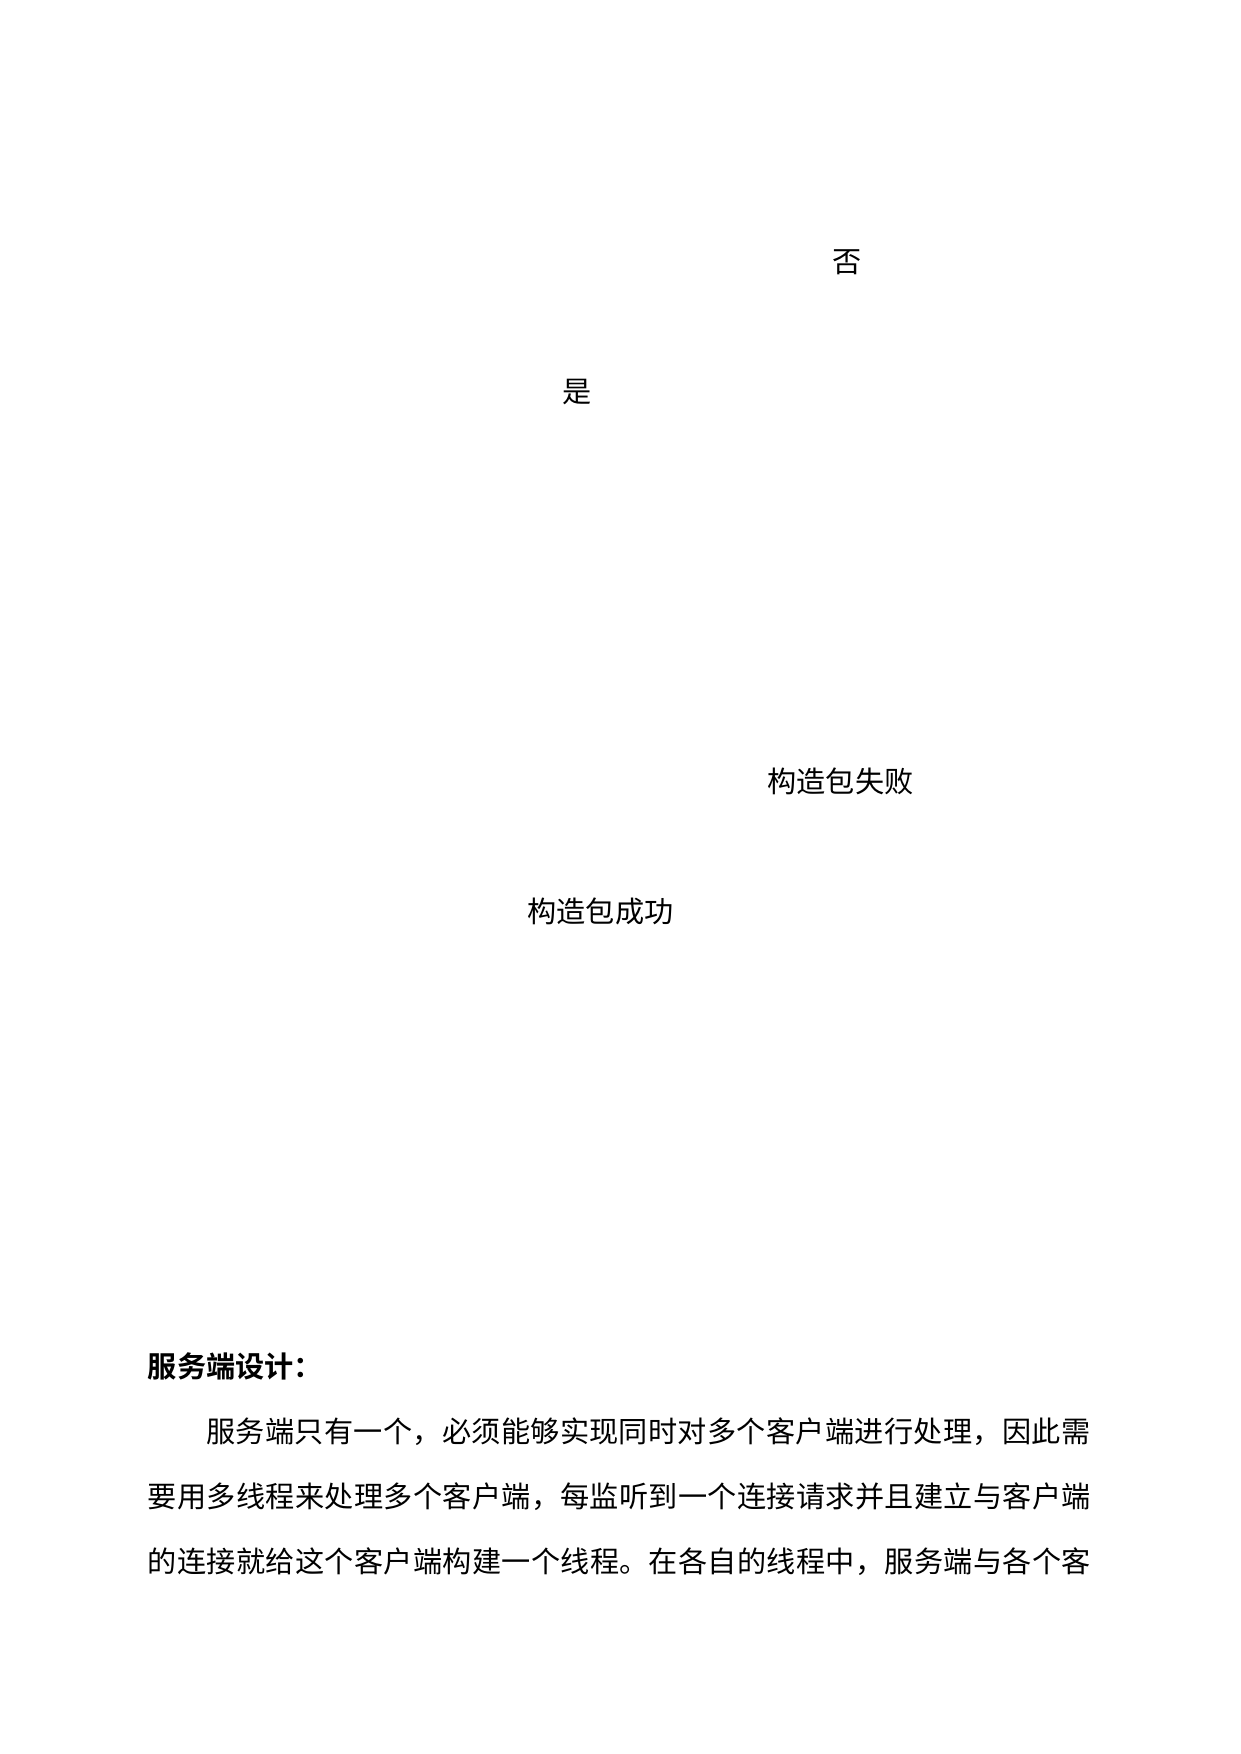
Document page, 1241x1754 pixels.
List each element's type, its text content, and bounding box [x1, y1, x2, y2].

text 服务端设计： [148, 1332, 1092, 1397]
text 构造包成功 [148, 877, 1092, 942]
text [148, 1397, 1092, 1592]
text 否 [148, 227, 1092, 292]
text 是 [148, 357, 1092, 422]
text 构造包失败 [148, 747, 1092, 812]
